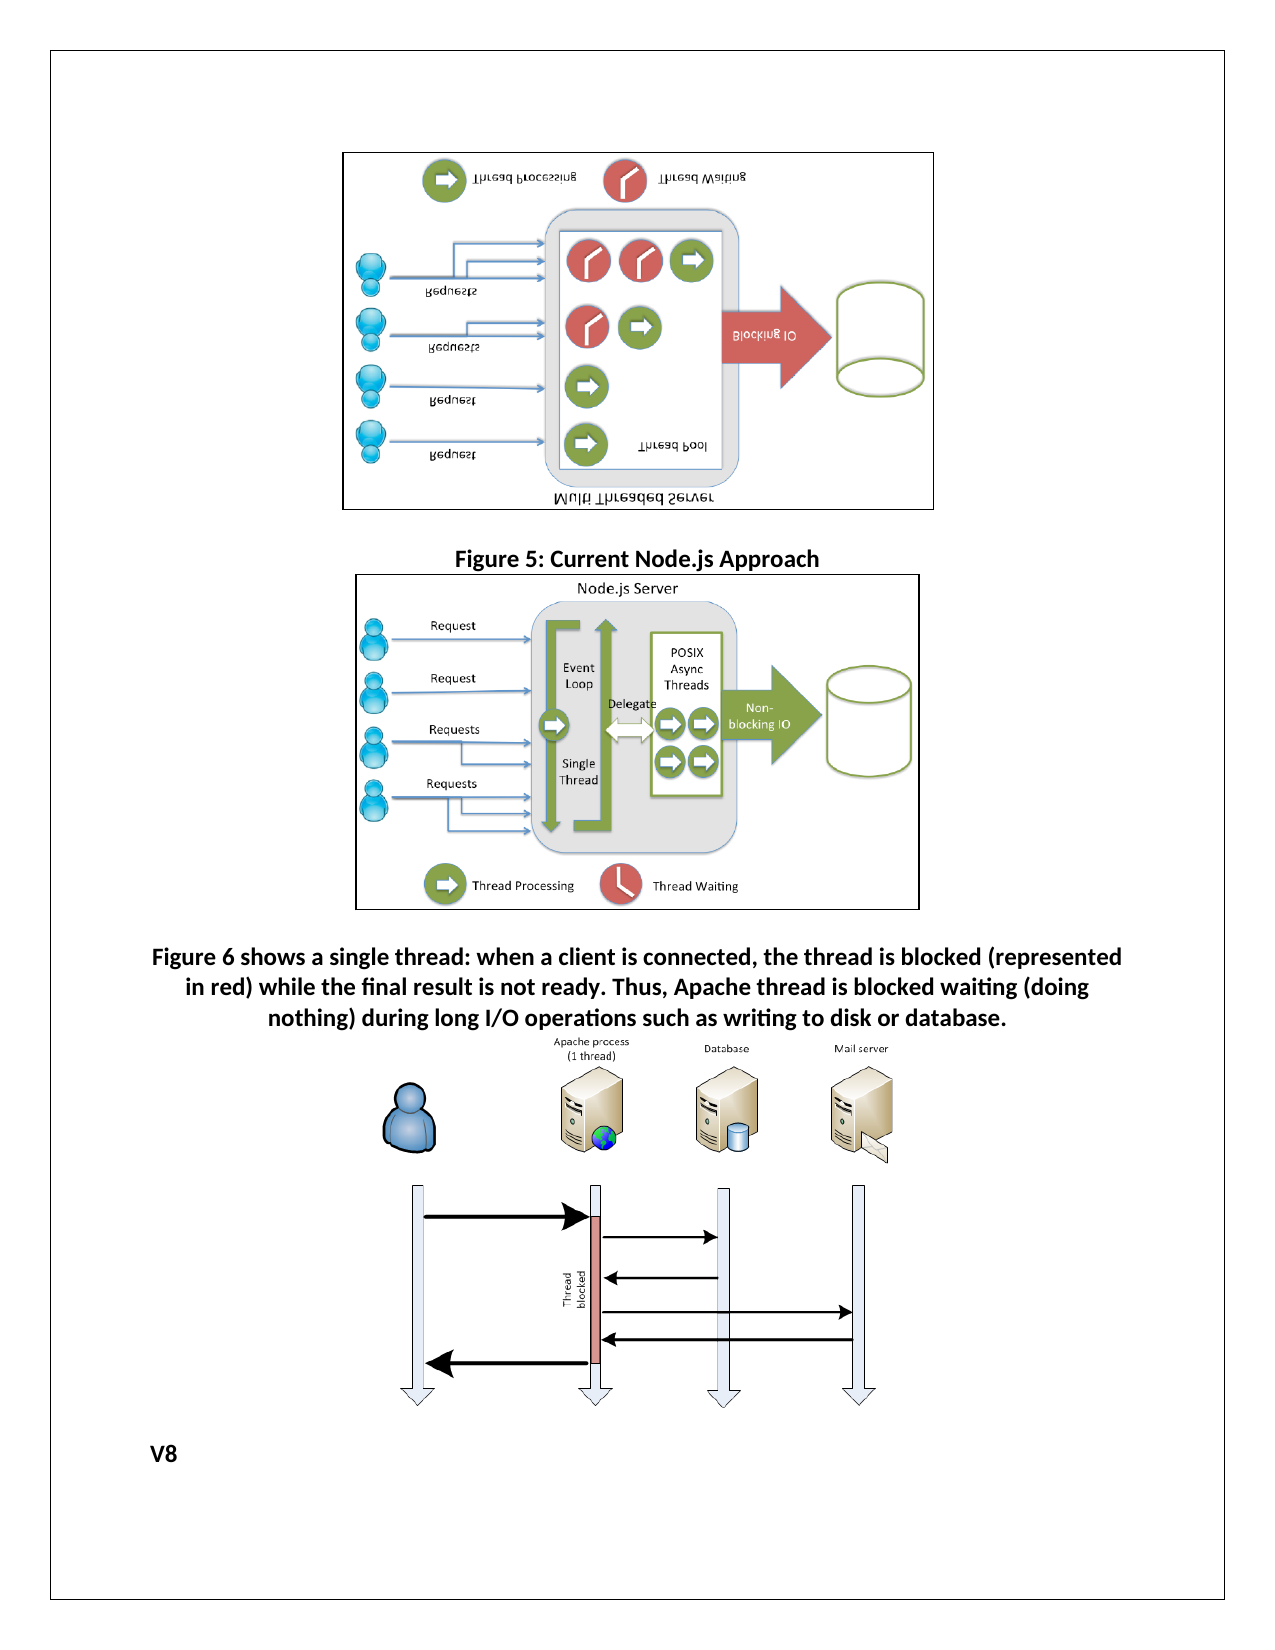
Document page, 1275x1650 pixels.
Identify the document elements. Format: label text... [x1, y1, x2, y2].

text Figure 6 shows a single thread: when a client is connected, the thread is blocked (represented in red) while the final result is not ready. Thus, Apache thread is blocked waiting (doing nothing) during long I/O operations such as writing to disk or database. [150, 941, 1125, 1032]
text Figure 5: Current Node.js Approach [150, 543, 1125, 574]
picture [344, 153, 933, 509]
text V8 [150, 1438, 1125, 1469]
picture [357, 575, 918, 909]
picture [382, 1032, 893, 1408]
